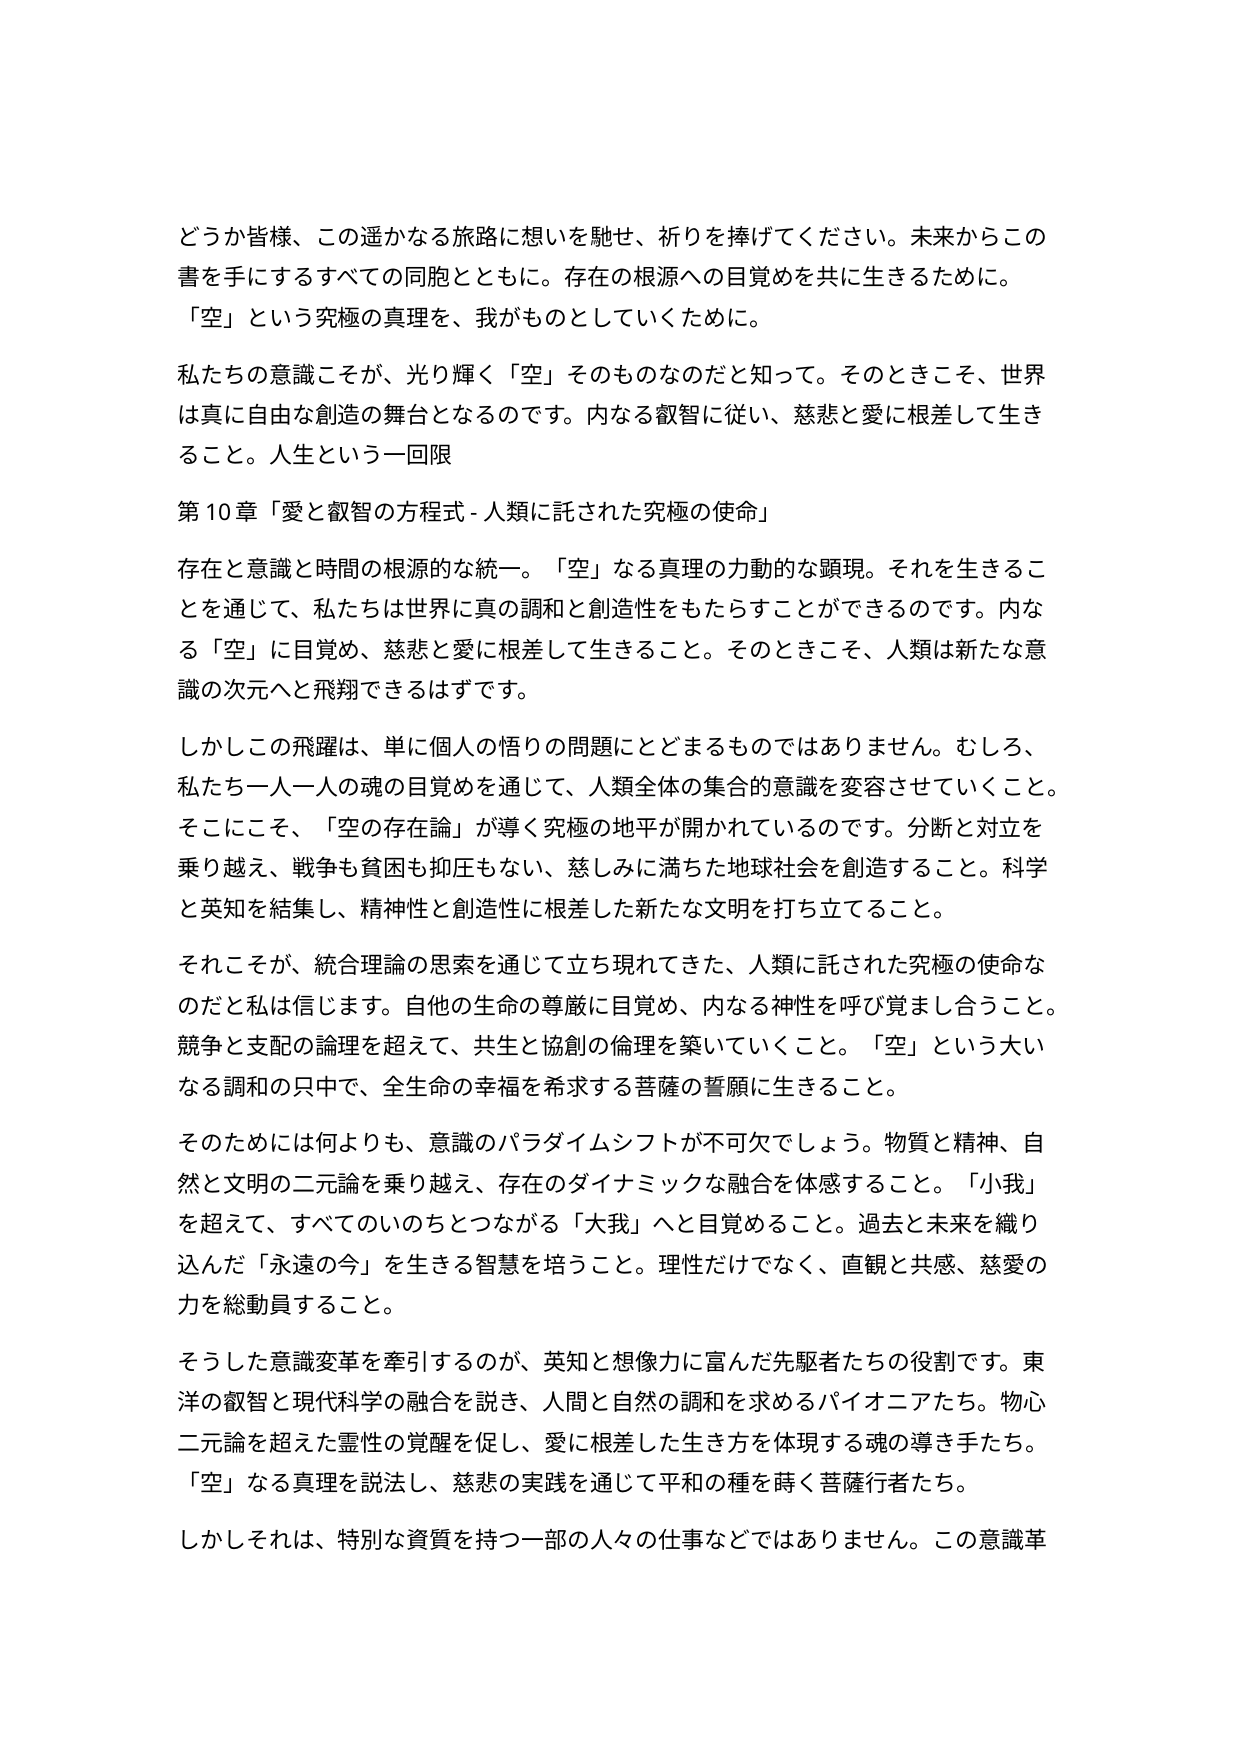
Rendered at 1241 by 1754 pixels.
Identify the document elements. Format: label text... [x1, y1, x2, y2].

text しかしこの飛躍は、単に個人の悟りの問題にとどまるものではありません。むしろ、私たち一人一人の魂の目覚めを通じて、人類全体の集合的意識を変容させていくこと。そこにこそ、「空の存在論」が導く究極の地平が開かれているのです。分断と対立を乗り越え、戦争も貧困も抑圧もない、慈しみに満ちた地球社会を創造すること。科学と英知を結集し、精神性と創造性に根差した新たな文明を打ち立てること。 [177, 727, 1063, 926]
text そうした意識変革を牽引するのが、英知と想像力に富んだ先駆者たちの役割です。東洋の叡智と現代科学の融合を説き、人間と自然の調和を求めるパイオニアたち。物心二元論を超えた霊性の覚醒を促し、愛に根差した生き方を体現する魂の導き手たち。「空」なる真理を説法し、慈悲の実践を通じて平和の種を蒔く菩薩行者たち。 [177, 1342, 1063, 1500]
text それこそが、統合理論の思索を通じて立ち現れてきた、人類に託された究極の使命なのだと私は信じます。自他の生命の尊厳に目覚め、内なる神性を呼び覚まし合うこと。競争と支配の論理を超えて、共生と協創の倫理を築いていくこと。「空」という大いなる調和の只中で、全生命の幸福を希求する菩薩の誓願に生きること。 [177, 945, 1063, 1104]
text 私たちの意識こそが、光り輝く「空」そのものなのだと知って。そのときこそ、世界は真に自由な創造の舞台となるのです。内なる叡智に従い、慈悲と愛に根差して生きること。人生という一回限 [177, 354, 1063, 473]
text どうか皆様、この遥かなる旅路に想いを馳せ、祈りを捧げてください。未来からこの書を手にするすべての同胞とともに。存在の根源への目覚めを共に生きるために。「空」という究極の真理を、我がものとしていくために。 [177, 217, 1063, 335]
text そのためには何よりも、意識のパラダイムシフトが不可欠でしょう。物質と精神、自然と文明の二元論を乗り越え、存在のダイナミックな融合を体感すること。「小我」を超えて、すべてのいのちとつながる「大我」へと目覚めること。過去と未来を織り込んだ「永遠の今」を生きる智慧を培うこと。理性だけでなく、直観と共感、慈愛の力を総動員すること。 [177, 1123, 1063, 1322]
text 存在と意識と時間の根源的な統一。「空」なる真理の力動的な顕現。それを生きることを通じて、私たちは世界に真の調和と創造性をもたらすことができるのです。内なる「空」に目覚め、慈悲と愛に根差して生きること。そのときこそ、人類は新たな意識の次元へと飛翔できるはずです。 [177, 549, 1063, 707]
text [177, 1520, 1063, 1557]
text 第10章「愛と叡智の方程式 - 人類に託された究極の使命」 [177, 492, 1063, 529]
